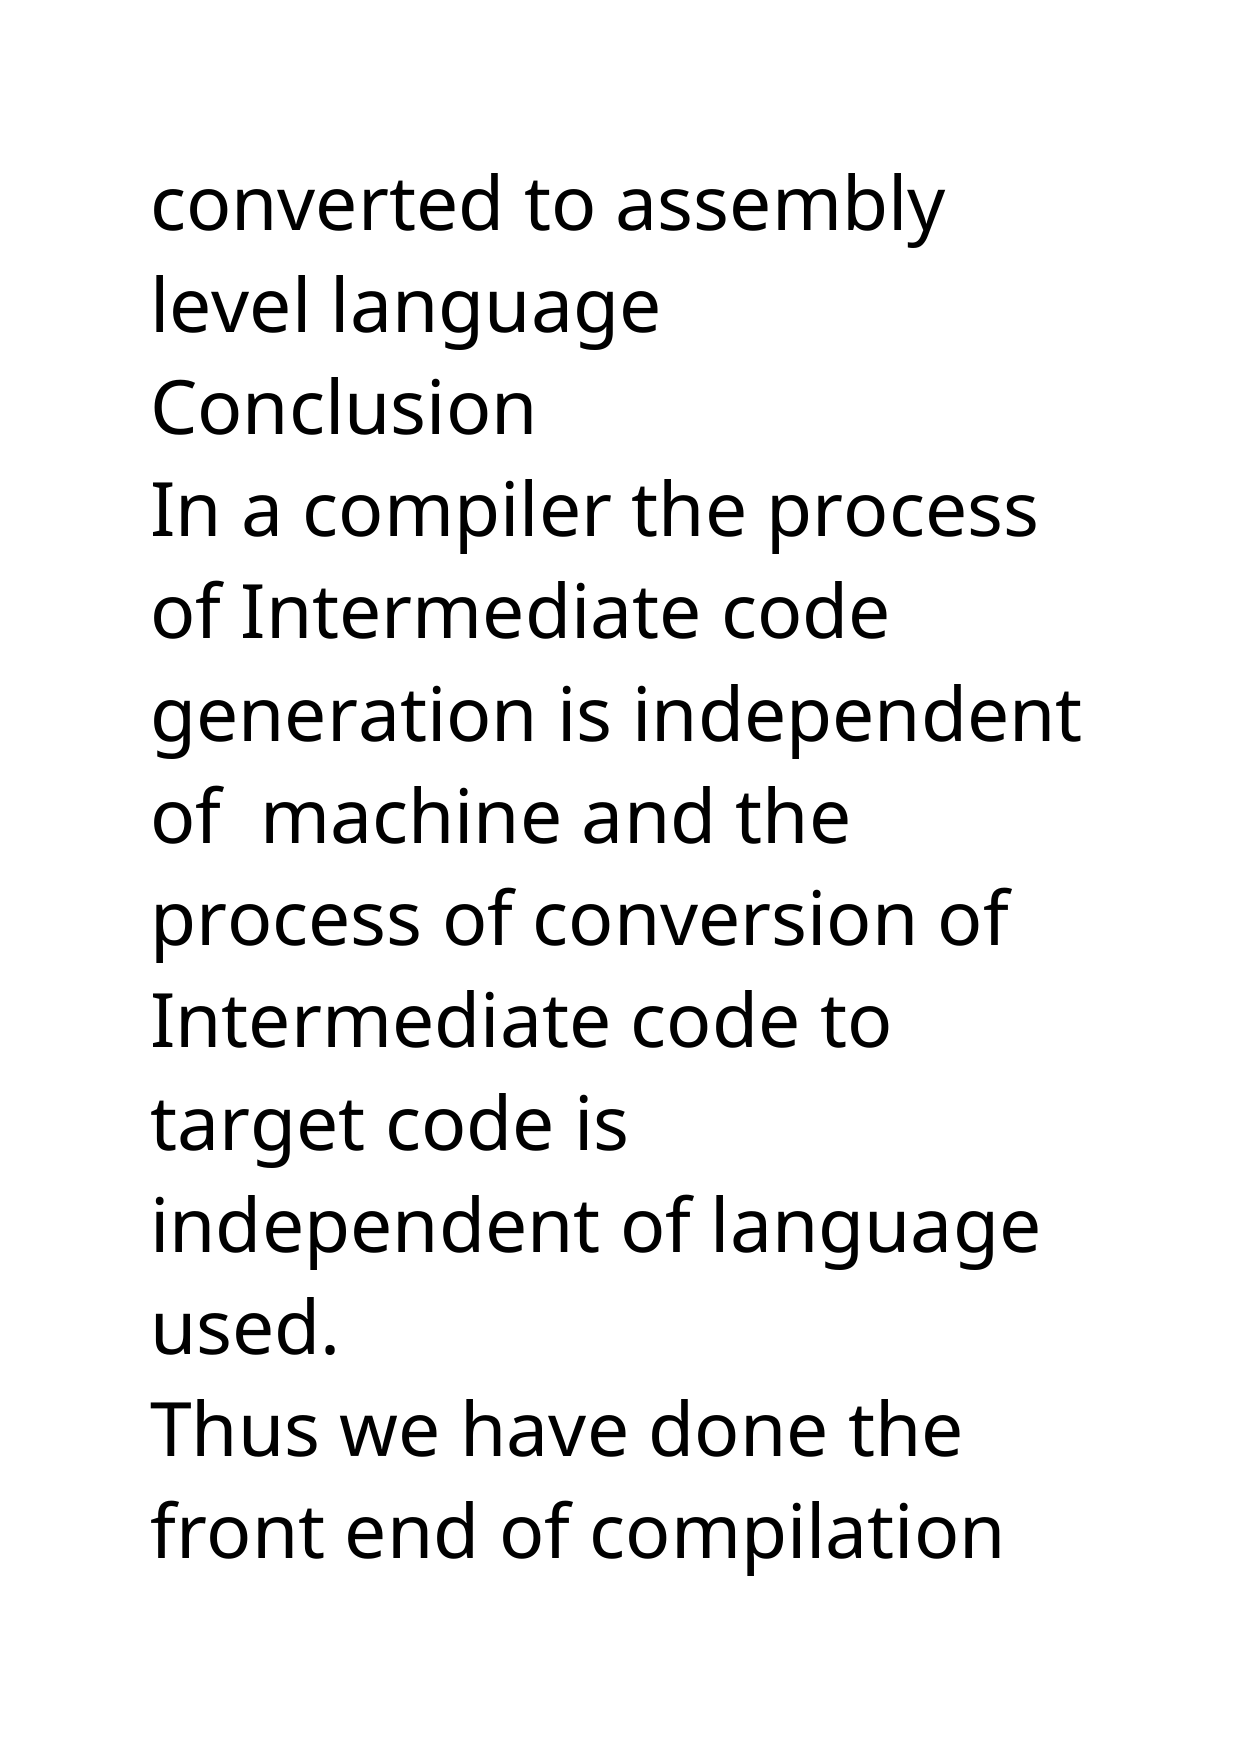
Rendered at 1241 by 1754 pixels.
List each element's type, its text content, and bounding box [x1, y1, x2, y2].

text converted to assembly level language [150, 150, 1090, 354]
text Conclusion [150, 354, 1090, 457]
text process of conversion of Intermediate code to target code is independent of language used. [150, 865, 1090, 1376]
text In a compiler the process of Intermediate code generation is independent of machine and the [150, 457, 1090, 865]
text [150, 1376, 1090, 1581]
